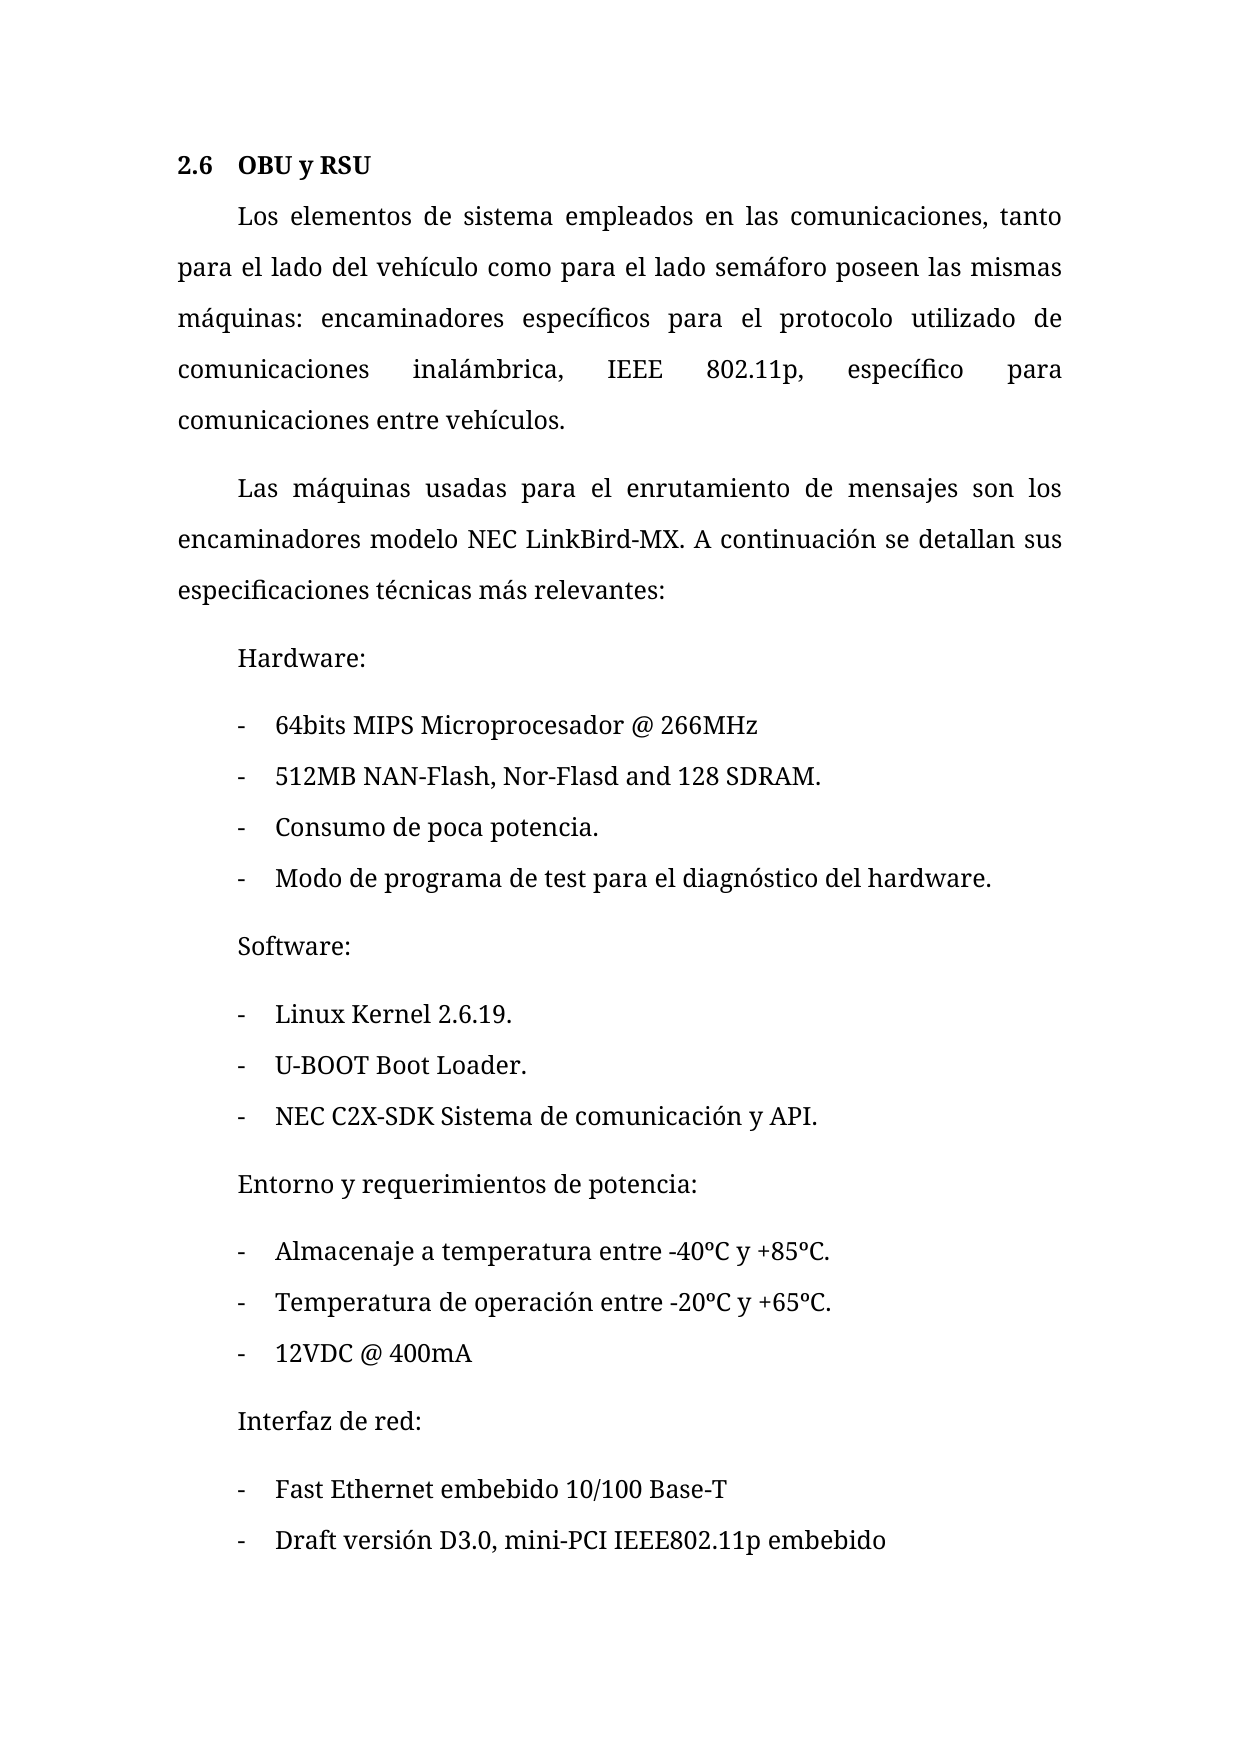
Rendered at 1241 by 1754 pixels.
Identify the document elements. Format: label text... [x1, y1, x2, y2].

list Almacenaje a temperatura entre -40ºC y +85ºC. [237, 1234, 1063, 1268]
list 64bits MIPS Microprocesador @ 266MHz [237, 708, 1063, 742]
text Interfaz de red: [177, 1404, 1063, 1438]
list 12VDC @ 400mA [237, 1336, 1063, 1370]
subtitle OBU y RSU [177, 148, 1063, 182]
list Temperatura de operación entre -20ºC y +65ºC. [237, 1285, 1063, 1319]
list 512MB NAN-Flash, Nor-Flasd and 128 SDRAM. [237, 759, 1063, 793]
text Software: [177, 929, 1063, 963]
text Las máquinas usadas para el enrutamiento de mensajes son los encaminadores modelo NEC LinkBird-MX. A continuación se detallan sus especificaciones técnicas más relevantes: [177, 471, 1063, 607]
list Consumo de poca potencia. [237, 810, 1063, 844]
list Fast Ethernet embebido 10/100 Base-T [237, 1472, 1063, 1506]
list Draft versión D3.0, mini-PCI IEEE802.11p embebido [237, 1523, 1063, 1557]
list Modo de programa de test para el diagnóstico del hardware. [237, 861, 1063, 895]
text Entorno y requerimientos de potencia: [177, 1166, 1063, 1200]
list NEC C2X-SDK Sistema de comunicación y API. [237, 1099, 1063, 1133]
list U-BOOT Boot Loader. [237, 1048, 1063, 1082]
text Hardware: [177, 640, 1063, 674]
text Los elementos de sistema empleados en las comunicaciones, tanto para el lado del vehículo como para el lado semáforo poseen las mismas máquinas: encaminadores específicos para el protocolo utilizado de comunicaciones inalámbrica, IEEE 802.11p, específico para comunicaciones entre vehículos. [177, 199, 1063, 437]
list Linux Kernel 2.6.19. [237, 997, 1063, 1031]
